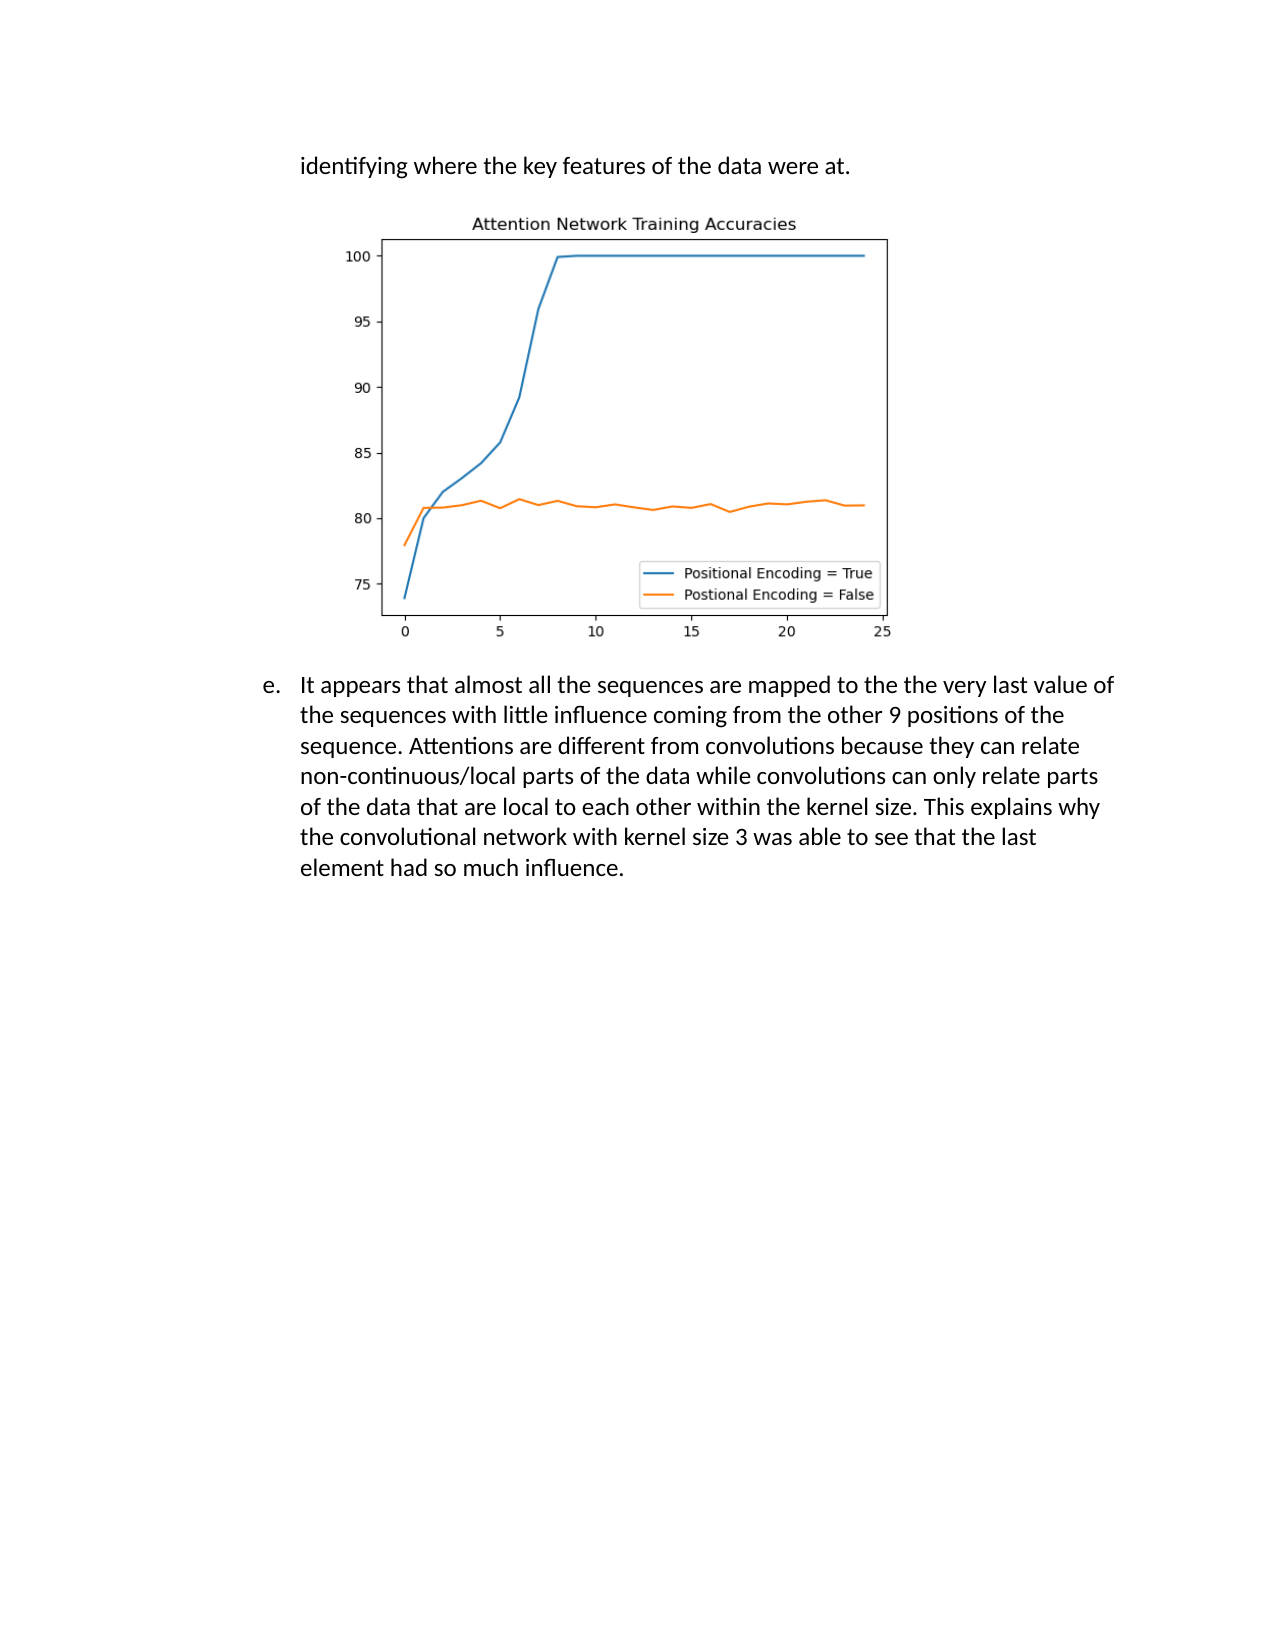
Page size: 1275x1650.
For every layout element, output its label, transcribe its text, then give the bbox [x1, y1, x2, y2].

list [262, 150, 1125, 669]
picture [300, 180, 952, 669]
list It appears that almost all the sequences are mapped to the the very last value of the sequences with little influence coming from the other 9 positions of the sequence. Attentions are different from convolutions because they can relate non-continuous/local parts of the data while convolutions can only relate parts of the data that are local to each other within the kernel size. This explains why the convolutional network with kernel size 3 was able to see that the last element had so much influence. [262, 669, 1125, 882]
